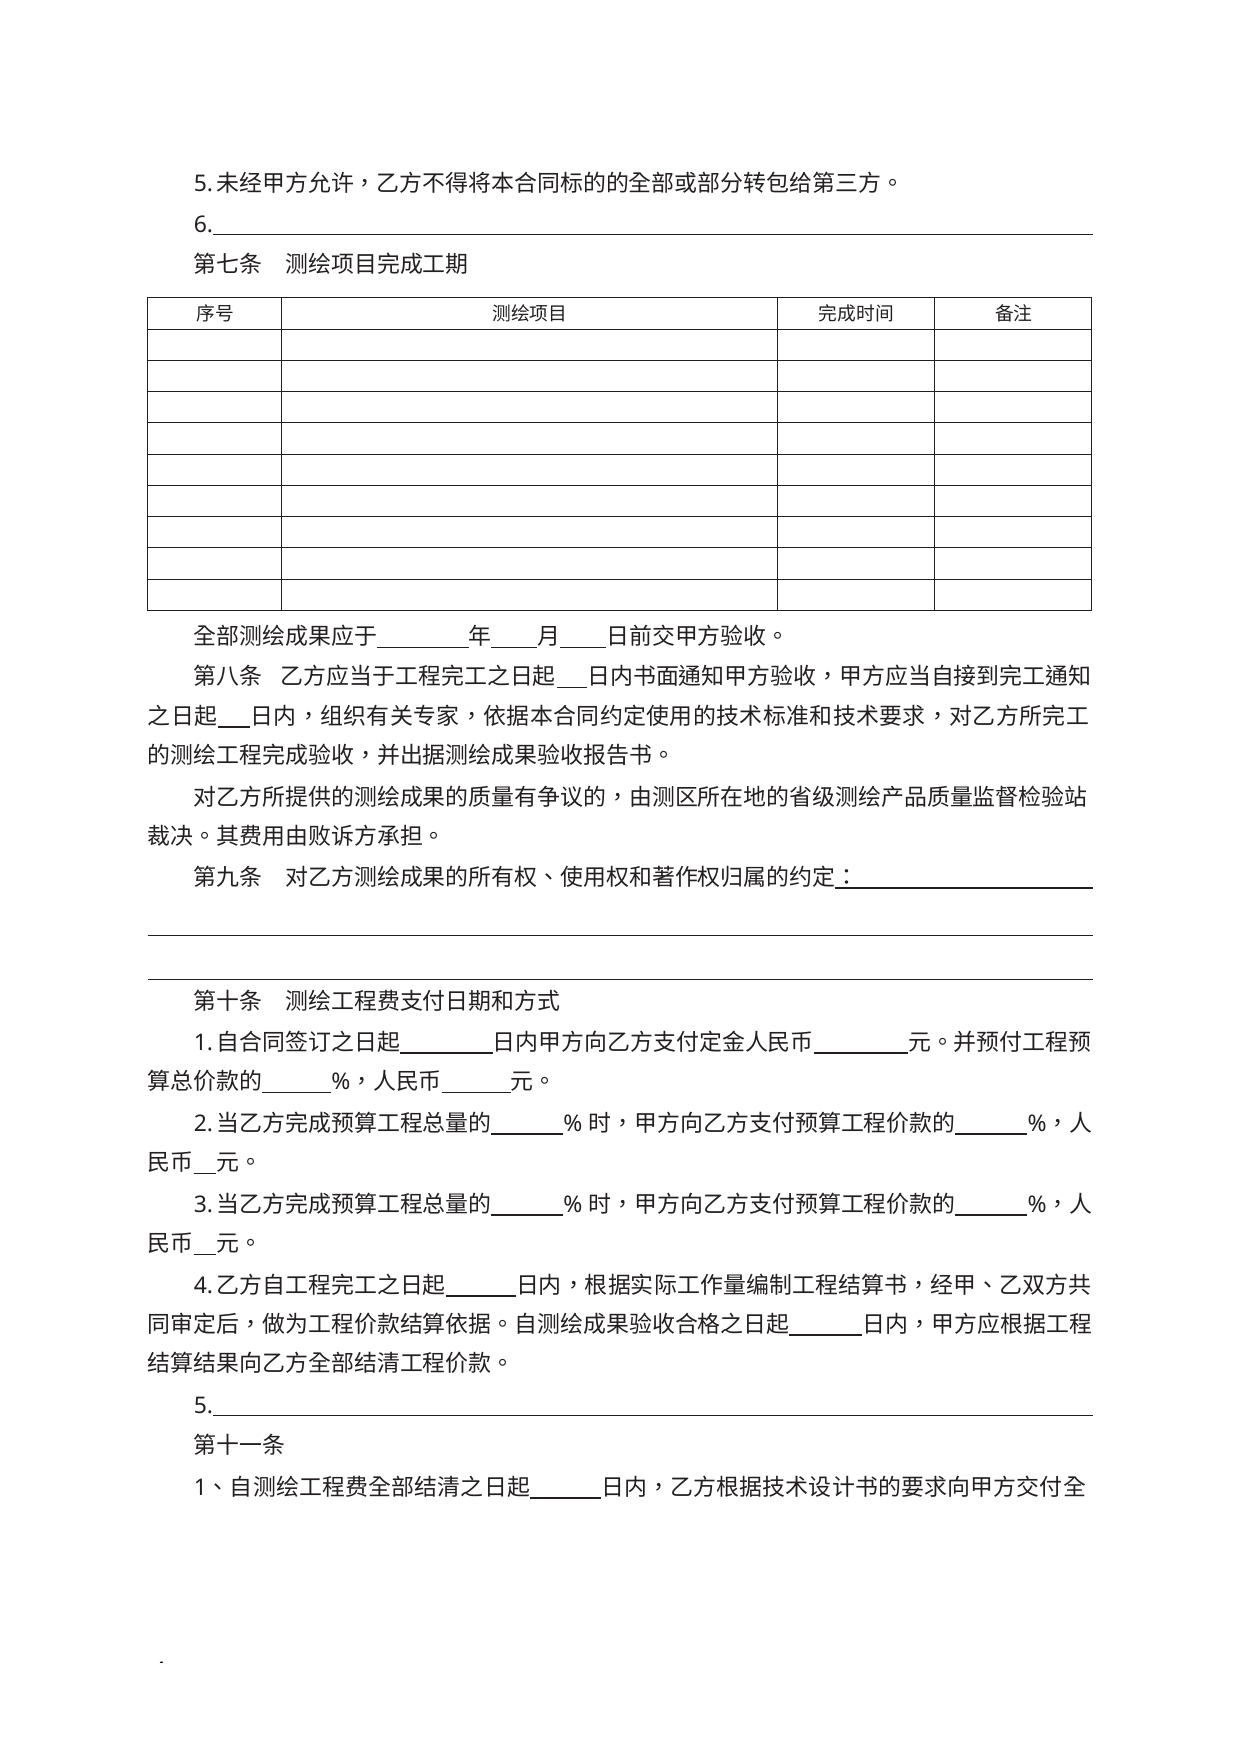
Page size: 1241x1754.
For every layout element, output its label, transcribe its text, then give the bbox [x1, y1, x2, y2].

table_cell [935, 580, 1091, 610]
table_cell [778, 392, 934, 422]
list 自合同签订之日起 日内甲方向乙方支付定金人民币 元。并预付工程预 算总价款的 %，人民币 元。 [148, 1026, 1093, 1096]
table_cell [148, 580, 281, 610]
text 全部测绘成果应于 年 月 日前交甲方验收。 [193, 620, 1105, 652]
list 未经甲方允许，乙方不得将本合同标的的全部或部分转包给第三方。 [193, 167, 1105, 198]
table_cell [282, 392, 777, 422]
table_cell [778, 580, 934, 610]
list 当乙方完成预算工程总量的 % 时，甲方向乙方支付预算工程价款的 %，人民币 元。 [148, 1107, 1093, 1177]
table_cell [148, 392, 281, 422]
table_cell [282, 423, 777, 453]
table_cell [935, 548, 1091, 578]
table_header 备注 [935, 298, 1091, 328]
table_cell [935, 517, 1091, 547]
text 第七条 测绘项目完成工期 [193, 247, 1105, 279]
text 对乙方所提供的测绘成果的质量有争议的，由测区所在地的省级测绘产品质量监督检验站裁决。其费用由败诉方承担。 [148, 781, 1105, 851]
table_cell [935, 361, 1091, 391]
table_cell [778, 548, 934, 578]
table_cell [282, 486, 777, 516]
table_cell [778, 517, 934, 547]
table_cell [148, 455, 281, 485]
table_header 测绘项目 [282, 298, 777, 328]
table_cell [148, 361, 281, 391]
table_cell [148, 330, 281, 360]
table_cell [282, 580, 777, 610]
table_cell [778, 361, 934, 391]
table_header 完成时间 [778, 298, 934, 328]
table_cell [148, 423, 281, 453]
list 乙方自工程完工之日起 日内，根据实际工作量编制工程结算书，经甲、乙双方共 同审定后，做为工程价款结算依据。自测绘成果验收合格之日起 日内，甲方应根据工程 结算结果向乙方全部结清工程价款。 [148, 1269, 1093, 1379]
text 5. [193, 1389, 1105, 1420]
text 6. [193, 208, 1105, 239]
text 第九条 对乙方测绘成果的所有权、使用权和著作权归属的约定： [193, 861, 1105, 892]
table_cell [282, 330, 777, 360]
table_cell [282, 455, 777, 485]
text 第十一条 [193, 1429, 1105, 1460]
list 当乙方完成预算工程总量的 % 时，甲方向乙方支付预算工程价款的 %，人民币 元。 [148, 1188, 1093, 1258]
table_cell [778, 330, 934, 360]
text 第八条 乙方应当于工程完工之日起 日内书面通知甲方验收，甲方应当自接到完工通知之日起 日内，组织有关专家，依据本合同约定使用的技术标准和技术要求，对乙方所完工的测绘工程完成验收，并出据测绘成果验收报告书。 [148, 660, 1093, 770]
table_cell [282, 517, 777, 547]
table_cell [282, 548, 777, 578]
table_cell [778, 455, 934, 485]
table_cell [148, 517, 281, 547]
table_cell [148, 548, 281, 578]
table_cell [778, 423, 934, 453]
table_cell [935, 455, 1091, 485]
table_cell [935, 392, 1091, 422]
table_cell [935, 330, 1091, 360]
text 1、自测绘工程费全部结清之日起 日内，乙方根据技术设计书的要求向甲方交付全 [193, 1471, 1105, 1502]
text 第十条 测绘工程费支付日期和方式 [193, 974, 1105, 1017]
table_cell [778, 486, 934, 516]
table_header 序号 [148, 298, 281, 328]
table_cell [935, 423, 1091, 453]
table_cell [935, 486, 1091, 516]
table_cell [148, 486, 281, 516]
table_cell [282, 361, 777, 391]
